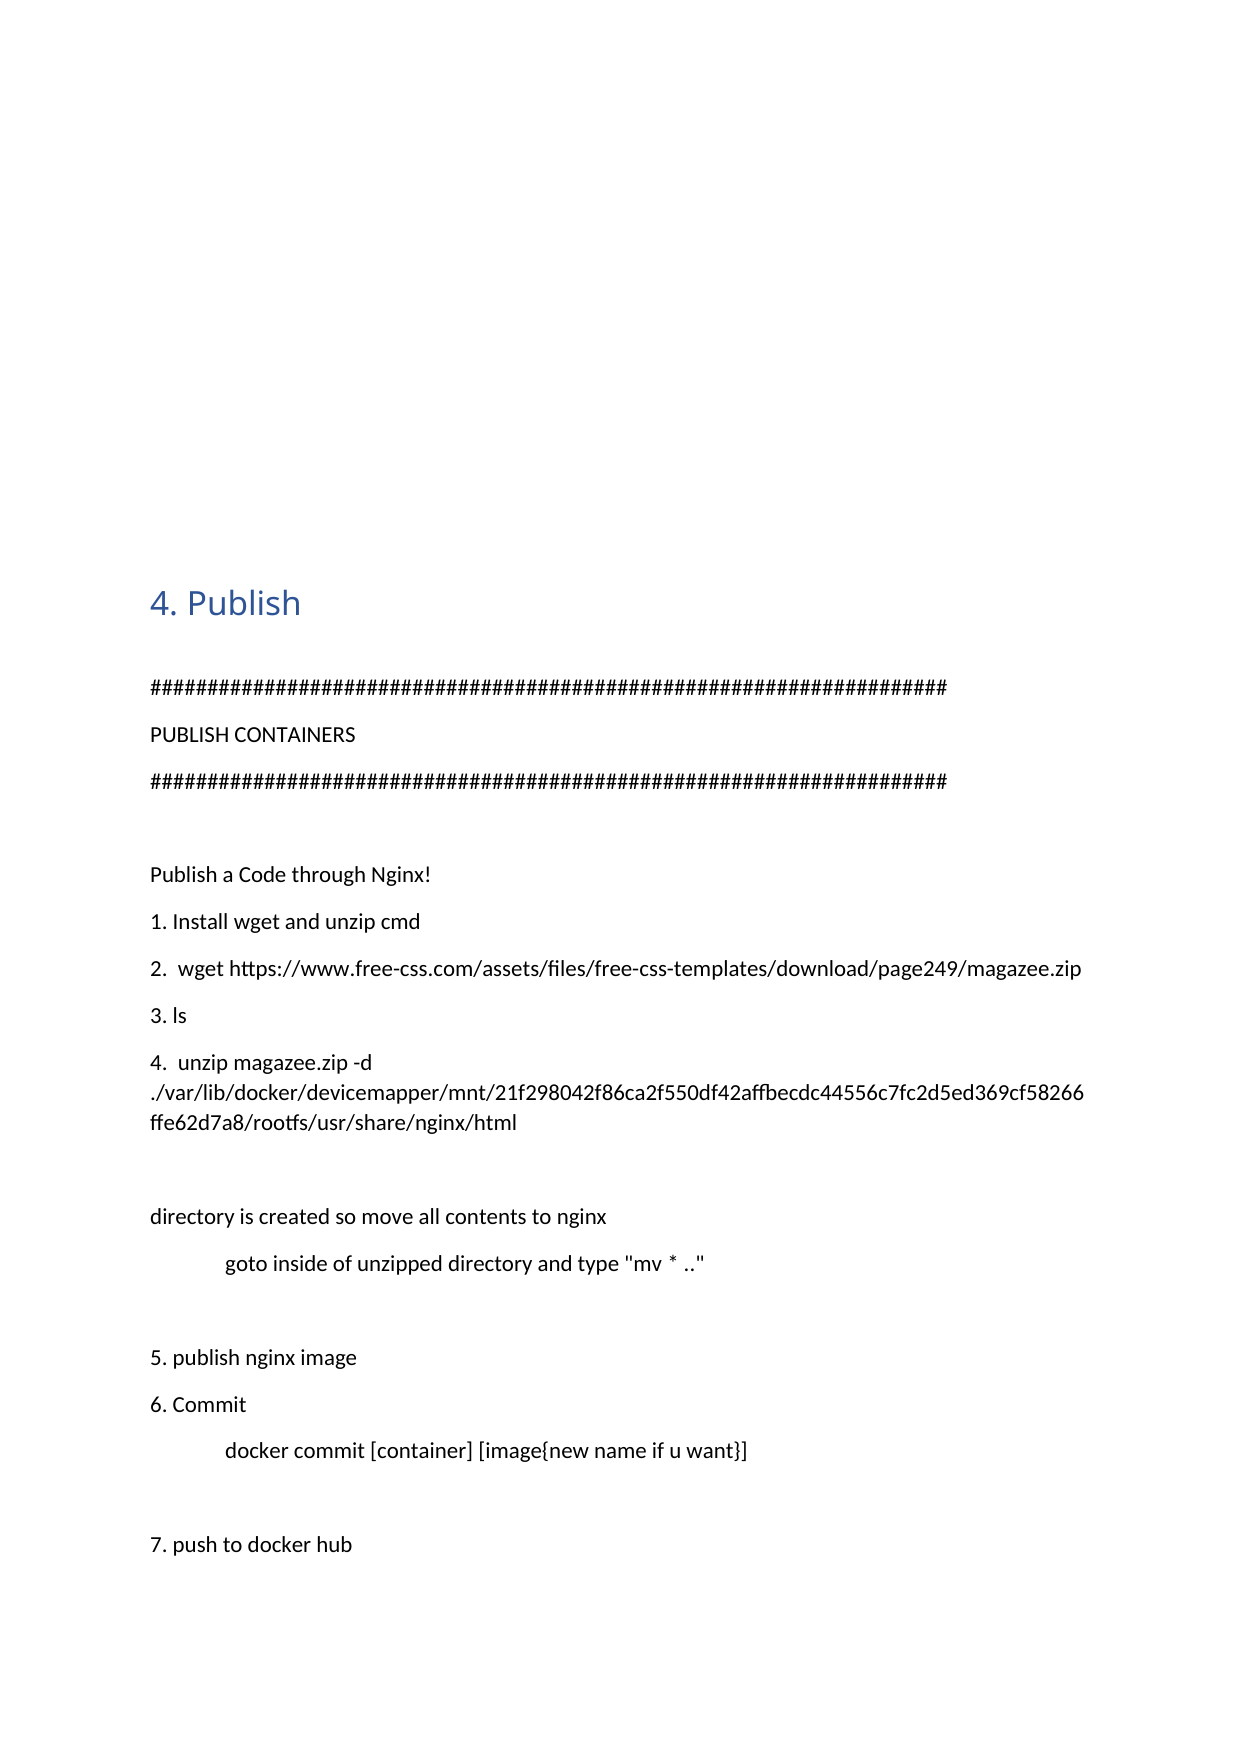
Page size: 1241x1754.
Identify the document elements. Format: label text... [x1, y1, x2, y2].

subtitle 4. Publish [150, 580, 1090, 626]
text 7. push to docker hub [150, 1530, 1090, 1558]
text 6. Commit [150, 1390, 1090, 1418]
text goto inside of unzipped directory and type "mv * .." [150, 1249, 1090, 1277]
text 1. Install wget and unzip cmd [150, 907, 1090, 936]
text 4. unzip magazee.zip -d ./var/lib/docker/devicemapper/mnt/21f298042f86ca2f550df42affbecdc44556c7fc2d5ed369cf58266ffe62d7a8/rootfs/usr/share/nginx/html [150, 1048, 1090, 1137]
text 3. ls [150, 1001, 1090, 1029]
text Publish a Code through Nginx! [150, 861, 1090, 889]
text ###################################################################### [150, 767, 1090, 795]
text PUBLISH CONTAINERS [150, 720, 1090, 748]
text directory is created so move all contents to nginx [150, 1202, 1090, 1230]
text docker commit [container] [image{new name if u want}] [150, 1437, 1090, 1465]
text 2. wget https://www.free-css.com/assets/files/free-css-templates/download/page249/magazee.zip [150, 954, 1090, 982]
text 5. publish nginx image [150, 1343, 1090, 1371]
text ###################################################################### [150, 673, 1090, 701]
